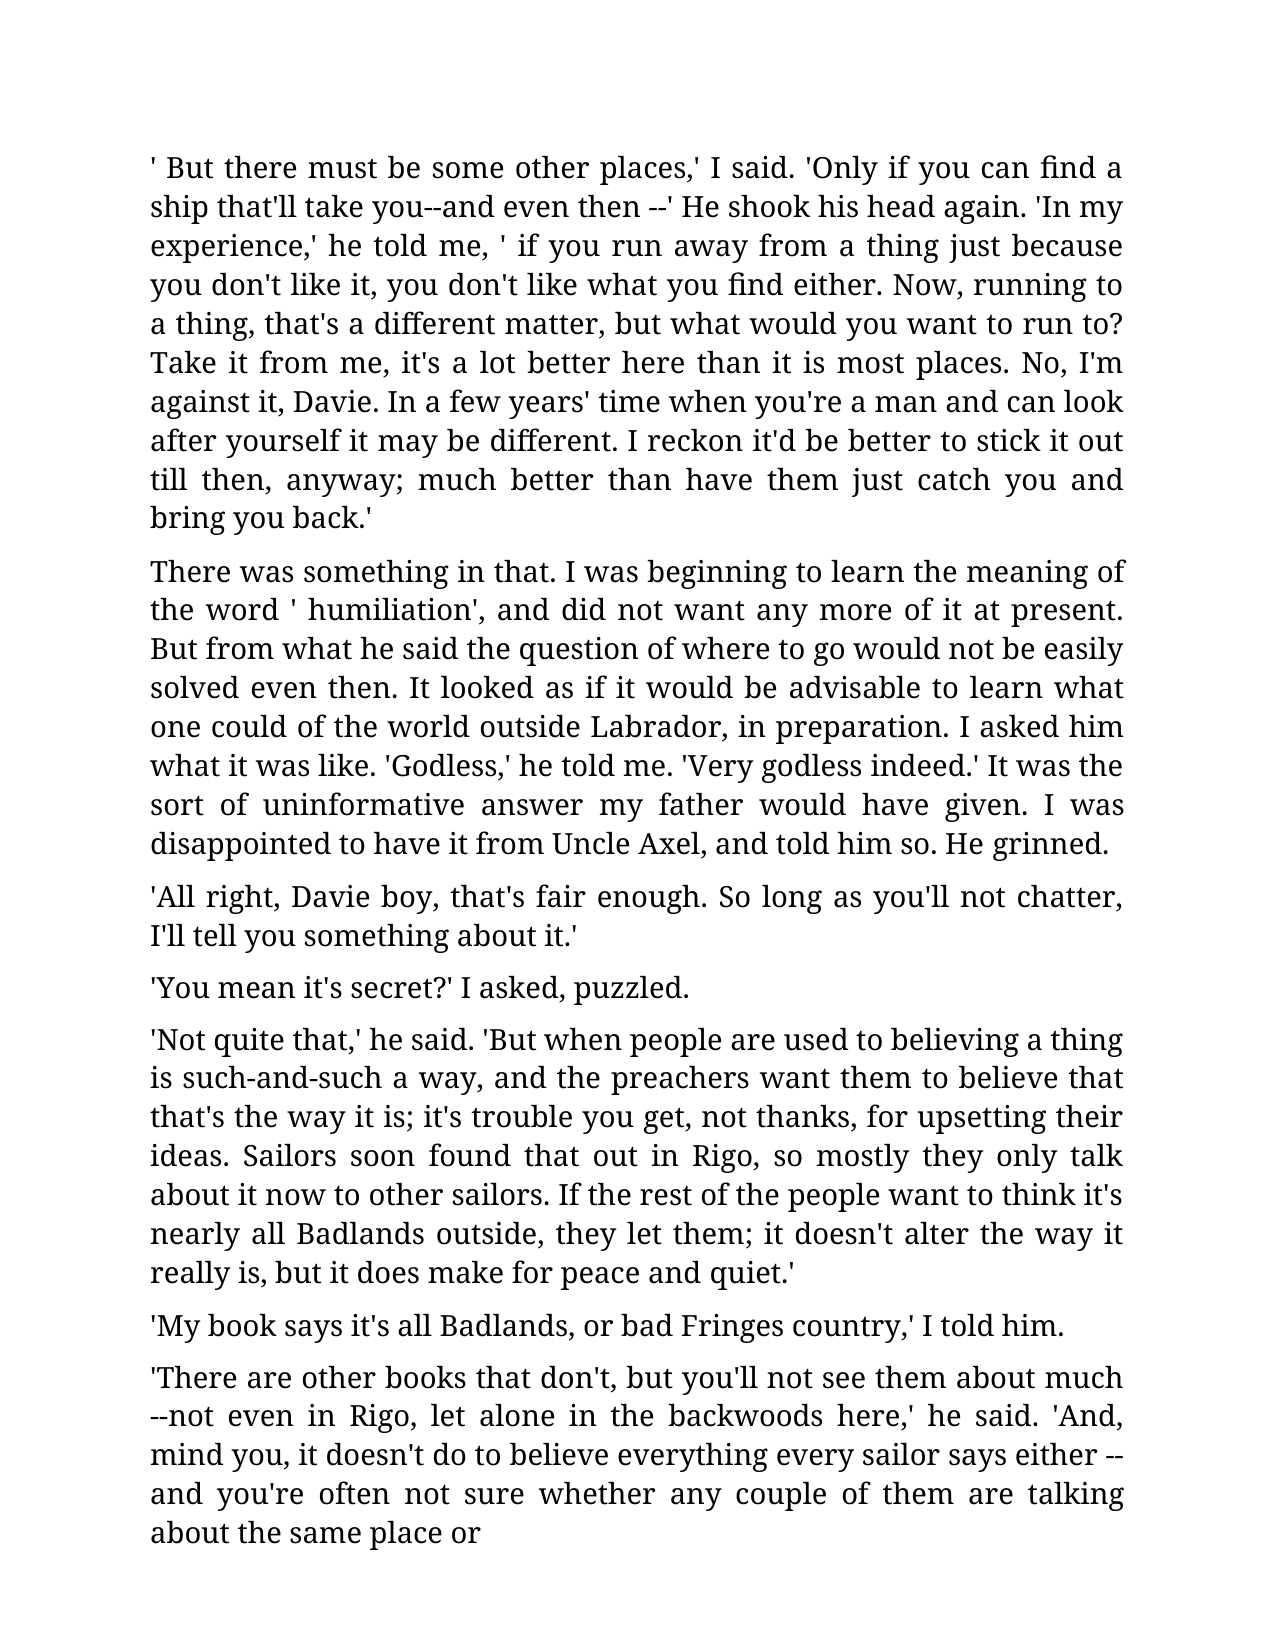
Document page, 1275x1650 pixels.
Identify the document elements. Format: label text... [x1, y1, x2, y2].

text 'My book says it's all Badlands, or bad Fringes country,' I told him. [150, 1305, 1137, 1345]
list But there must be some other places,' I said. 'Only if you can find a ship that'll take you--and even then --' He shook his head again. 'In my experience,' he told me, ' if you run away from a thing just because you don't like it, you don't like what you find either. Now, running to a thing, that's a different matter, but what would you want to run to? Take it from me, it's a lot better here than it is most places. No, I'm against it, Davie. In a few years' time when you're a man and can look after yourself it may be different. I reckon it'd be better to stick it out till then, anyway; much better than have them just catch you and bring you back.' [150, 148, 1126, 537]
text There was something in that. I was beginning to learn the meaning of the word ' humiliation', and did not want any more of it at present. But from what he said the question of where to go would not be easily solved even then. It looked as if it would be advisable to learn what one could of the world outside Labrador, in preparation. I asked him what it was like. 'Godless,' he told me. 'Very godless indeed.' It was the sort of uninformative answer my father would have given. I was disappointed to have it from Uncle Axel, and told him so. He grinned. [150, 551, 1126, 863]
text 'There are other books that don't, but you'll not see them about much --not even in Rigo, let alone in the backwoods here,' he said. 'And, mind you, it doesn't do to believe everything every sailor says either --and you're often not sure whether any couple of them are talking about the same place or [150, 1358, 1126, 1552]
text 'You mean it's secret?' I asked, puzzled. [150, 967, 1137, 1007]
text 'Not quite that,' he said. 'But when people are used to believing a thing is such-and-such a way, and the preachers want them to believe that that's the way it is; it's trouble you get, not thanks, for upsetting their ideas. Sailors soon found that out in Rigo, so mostly they only talk about it now to other sailors. If the rest of the people want to think it's nearly all Badlands outside, they let them; it doesn't alter the way it really is, but it does make for peace and quiet.' [150, 1019, 1125, 1292]
text 'All right, Davie boy, that's fair enough. So long as you'll not chatter, I'll tell you something about it.' [150, 877, 1125, 955]
